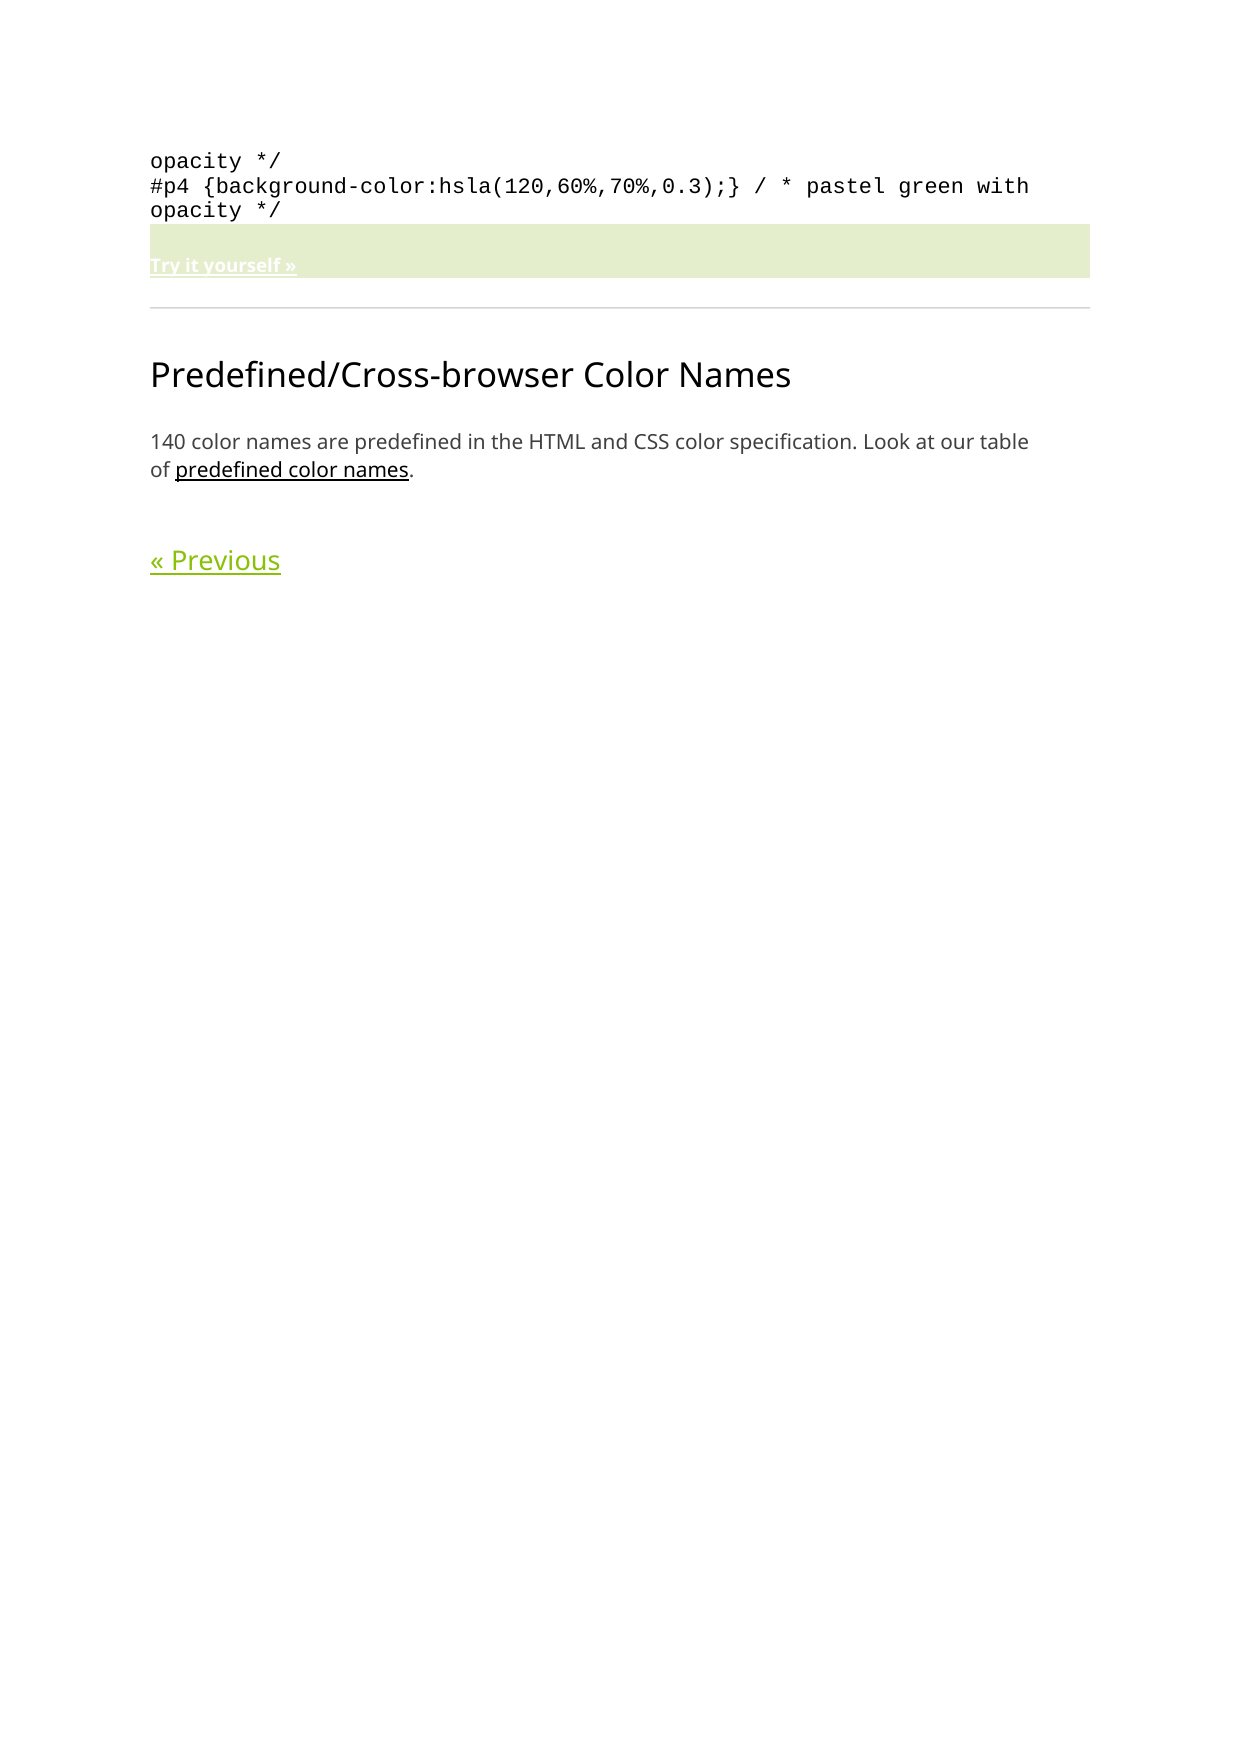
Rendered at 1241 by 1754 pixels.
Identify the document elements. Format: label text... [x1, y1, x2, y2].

text « Previous [150, 542, 1090, 578]
text 140 color names are predefined in the HTML and CSS color specification. Look at our table of predefined color names. [150, 427, 1090, 484]
text Try it yourself » [150, 224, 1090, 278]
text Predefined/Cross-browser Color Names [150, 351, 1090, 398]
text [150, 150, 1090, 224]
